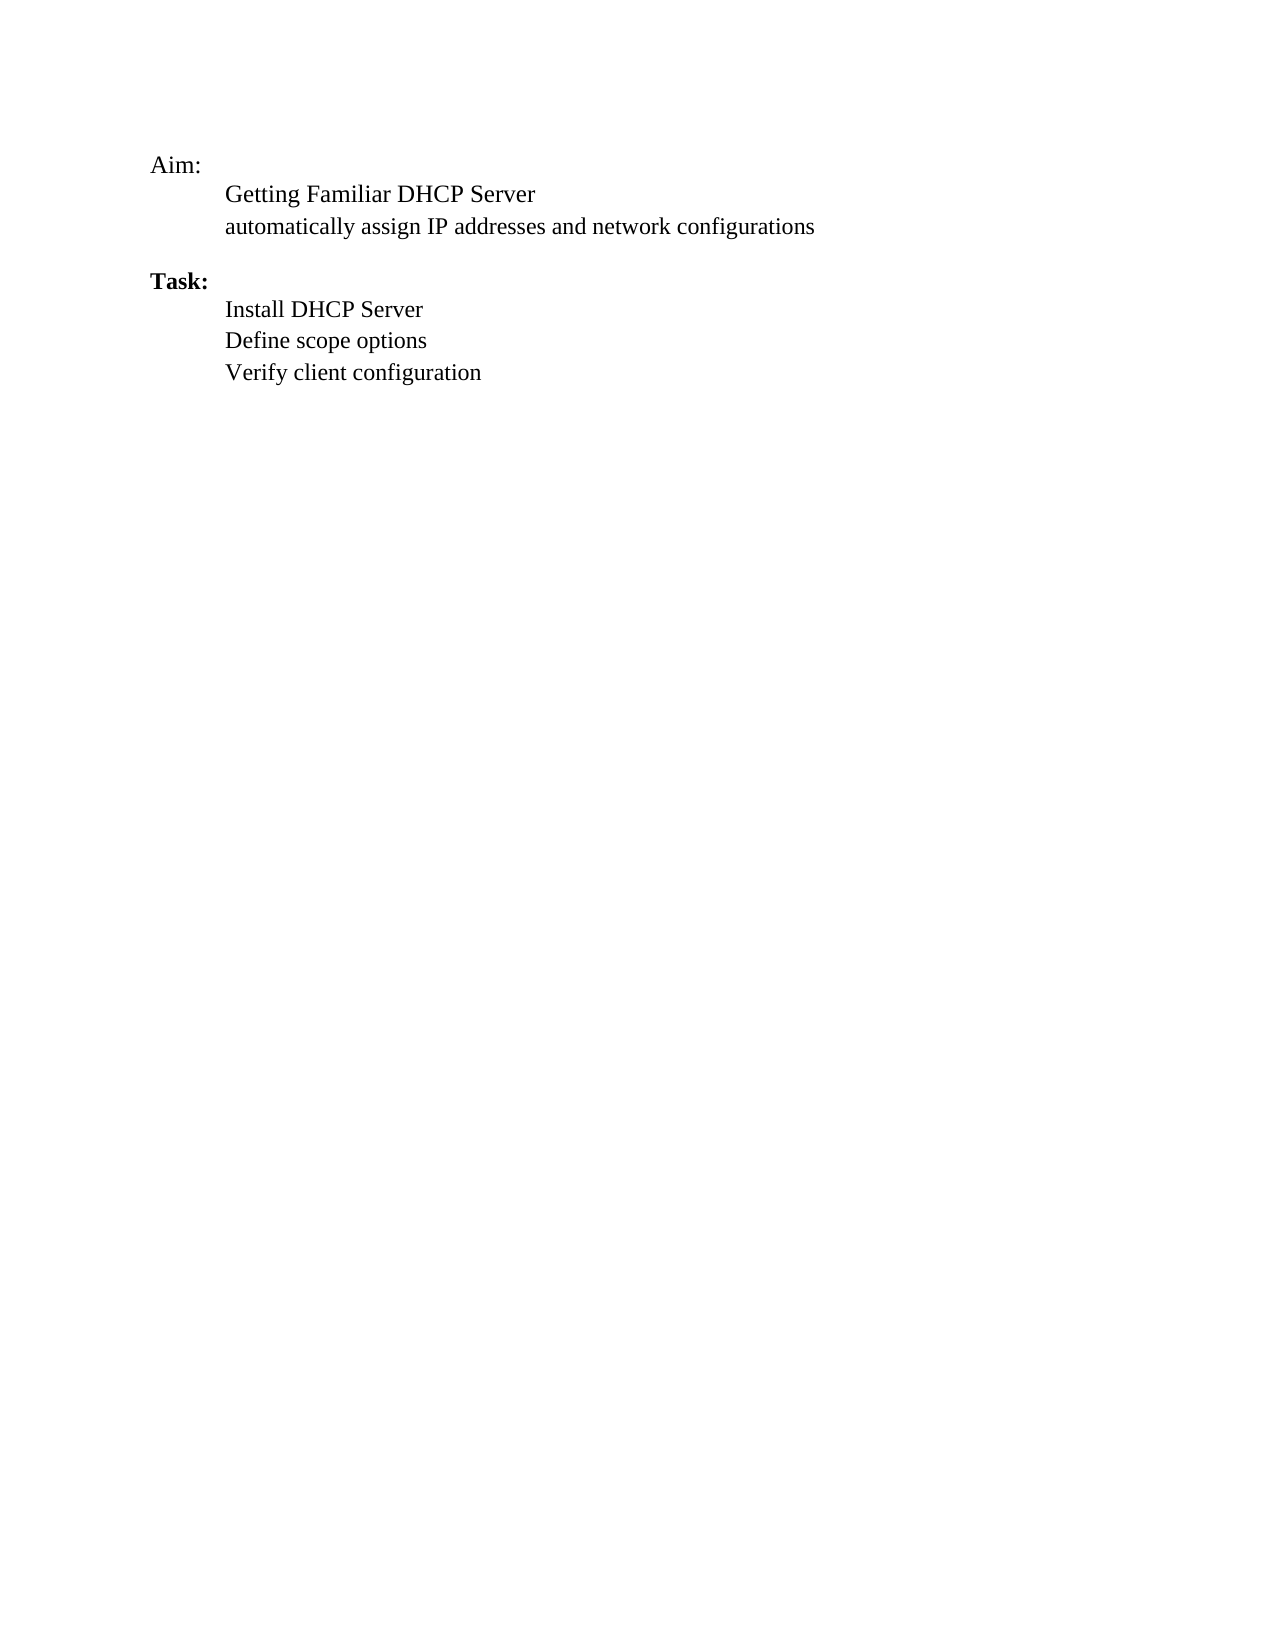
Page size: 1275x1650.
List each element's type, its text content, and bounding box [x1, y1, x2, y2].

list Install DHCP Server [150, 295, 1125, 322]
list Verify client configuration [150, 358, 1125, 386]
text Task: [150, 267, 1125, 295]
list Getting Familiar DHCP Server [150, 179, 1125, 207]
text Aim: [150, 150, 1125, 179]
list Define scope options [150, 327, 1125, 354]
list automatically assign IP addresses and network configurations [150, 212, 1125, 239]
